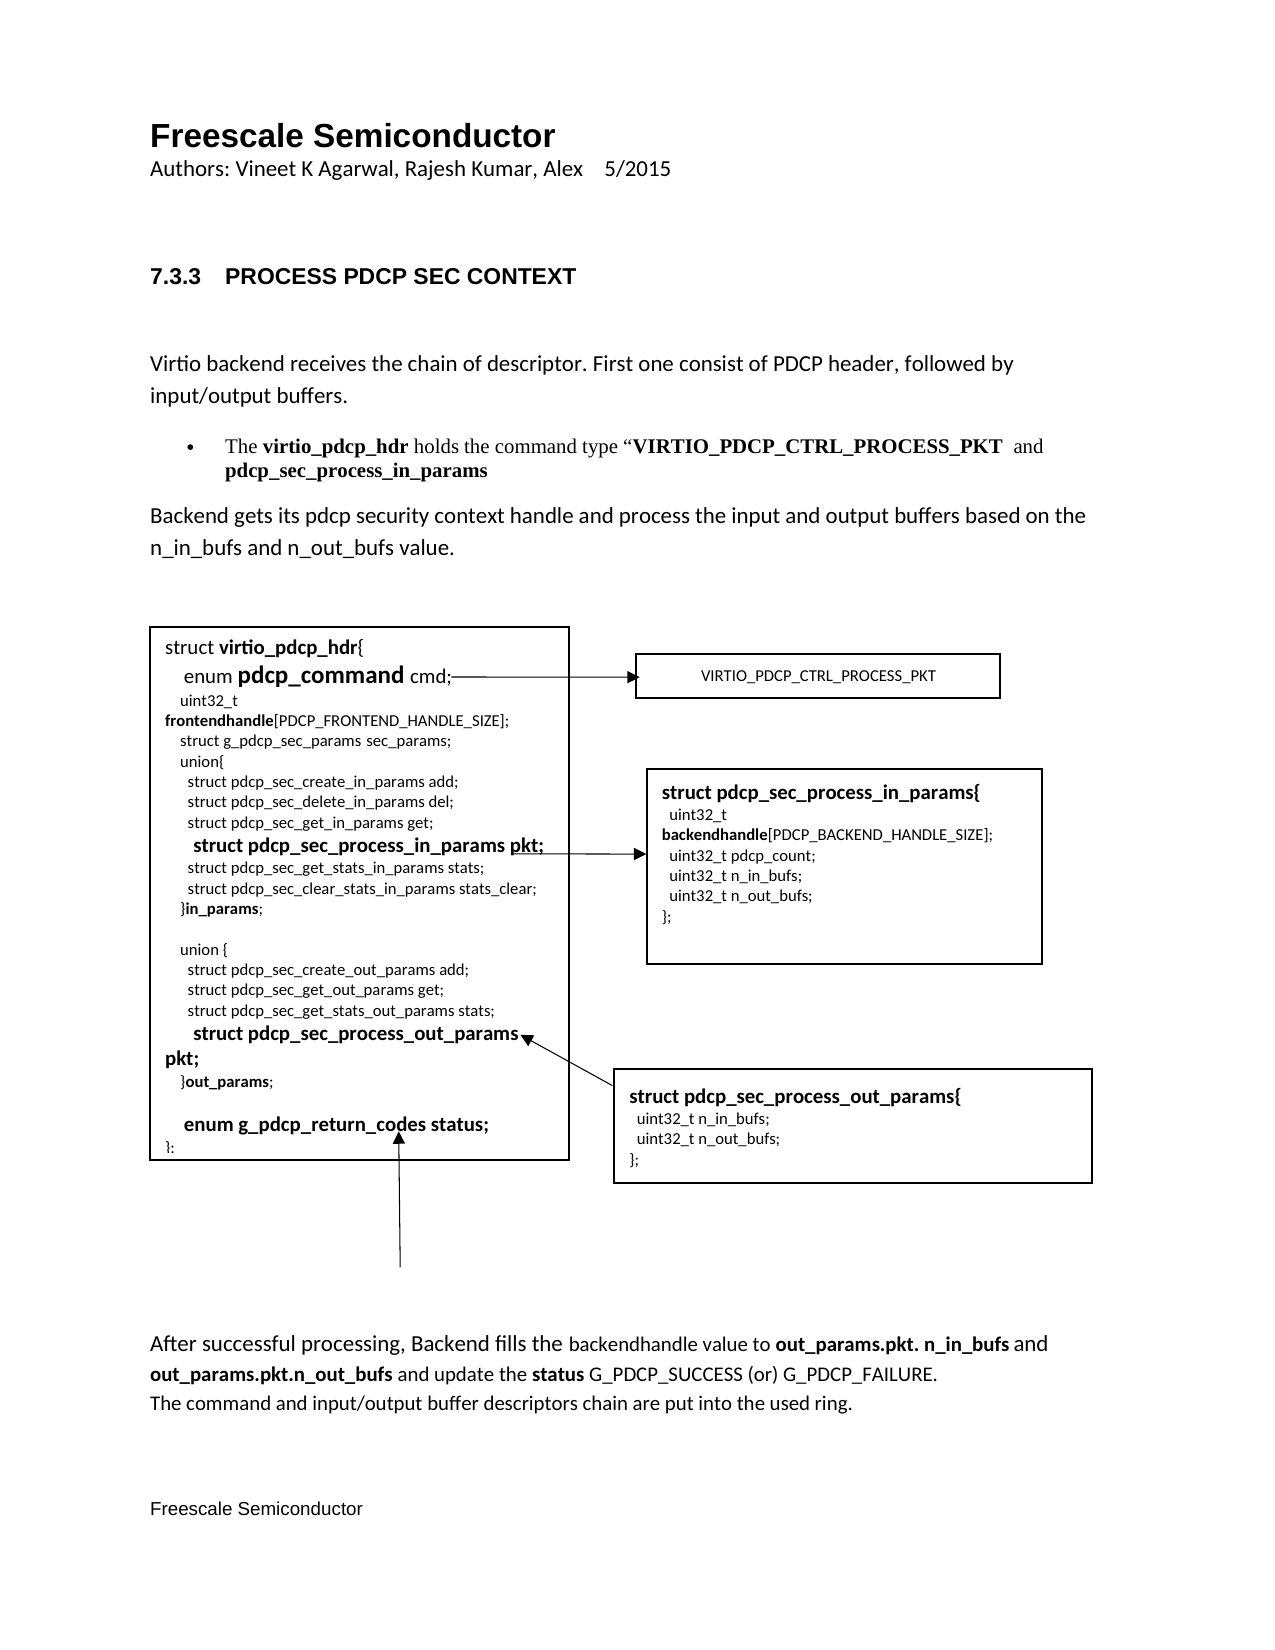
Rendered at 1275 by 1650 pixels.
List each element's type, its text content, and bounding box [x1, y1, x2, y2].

text After successful processing, Backend fills the backendhandle value to out_params.pkt. n_in_bufs and out_params.pkt.n_out_bufs and update the status G_PDCP_SUCCESS (or) G_PDCP_FAILURE. [150, 1329, 1125, 1387]
text The command and input/output buffer descriptors chain are put into the used ring. [150, 1390, 1125, 1416]
text Virtio backend receives the chain of descriptor. First one consist of PDCP header, followed by input/output buffers. [150, 349, 1125, 409]
text Backend gets its pdcp security context handle and process the input and output buffers based on the n_in_bufs and n_out_bufs value. [150, 501, 1125, 562]
subtitle PROCESS PDCP SEC CONTEXT [150, 263, 1125, 289]
list The virtio_pdcp_hdr holds the command type “VIRTIO_PDCP_CTRL_PROCESS_PKT and pdcp_sec_process_in_params [187, 434, 1125, 482]
